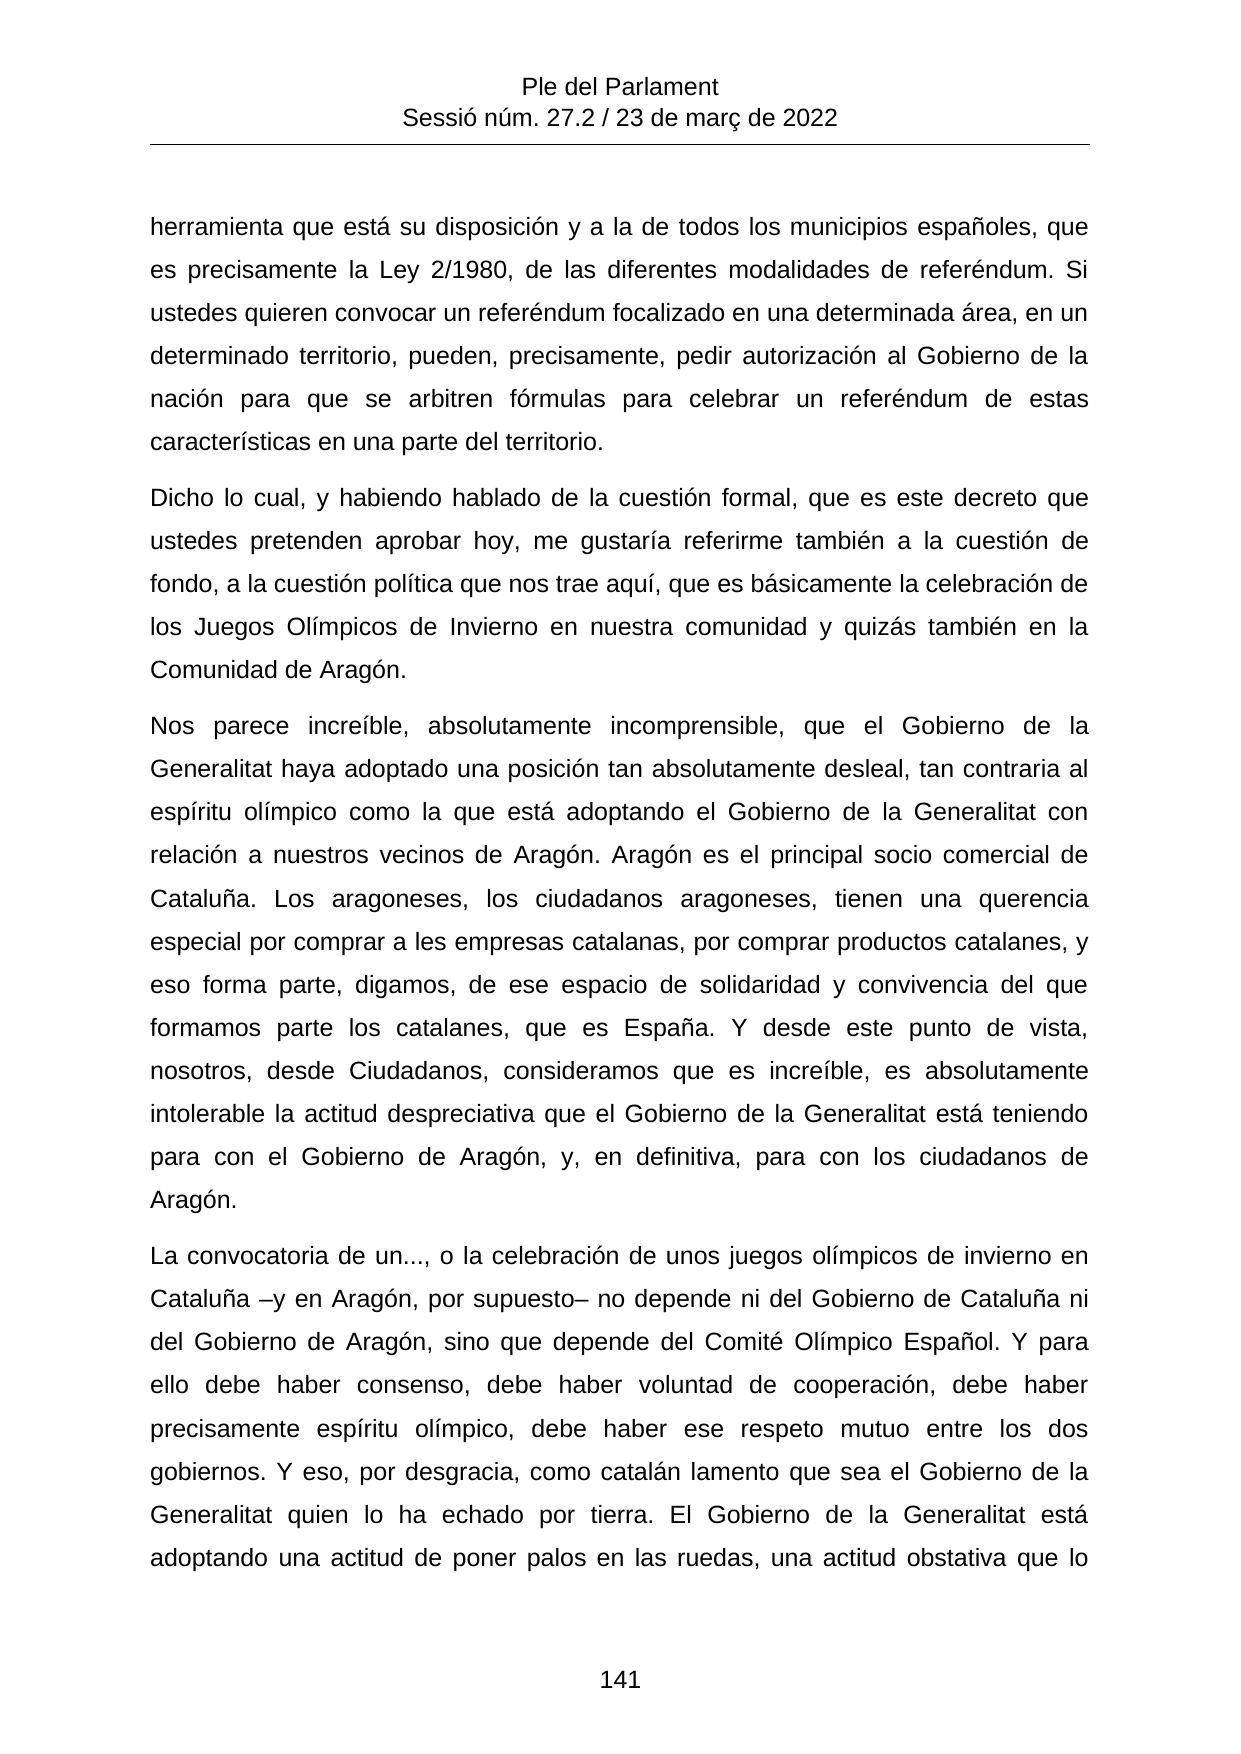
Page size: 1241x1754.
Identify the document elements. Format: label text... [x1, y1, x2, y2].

text Dicho lo cual, y habiendo hablado de la cuestión formal, que es este decreto que ustedes pretenden aprobar hoy, me gustaría referirme también a la cuestión de fondo, a la cuestión política que nos trae aquí, que es básicamente la celebración de los Juegos Olímpicos de Invierno en nuestra comunidad y quizás también en la Comunidad de Aragón. [150, 483, 1090, 684]
text Nos parece increíble, absolutamente incomprensible, que el Gobierno de la Generalitat haya adoptado una posición tan absolutamente desleal, tan contraria al espíritu olímpico como la que está adoptando el Gobierno de la Generalitat con relación a nuestros vecinos de Aragón. Aragón es el principal socio comercial de Cataluña. Los aragoneses, los ciudadanos aragoneses, tienen una querencia especial por comprar a les empresas catalanas, por comprar productos catalanes, y eso forma parte, digamos, de ese espacio de solidaridad y convivencia del que formamos parte los catalanes, que es España. Y desde este punto de vista, nosotros, desde Ciudadanos, consideramos que es increíble, es absolutamente intolerable la actitud despreciativa que el Gobierno de la Generalitat está teniendo para con el Gobierno de Aragón, y, en definitiva, para con los ciudadanos de Aragón. [150, 711, 1090, 1214]
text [150, 212, 1090, 456]
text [150, 1241, 1090, 1572]
